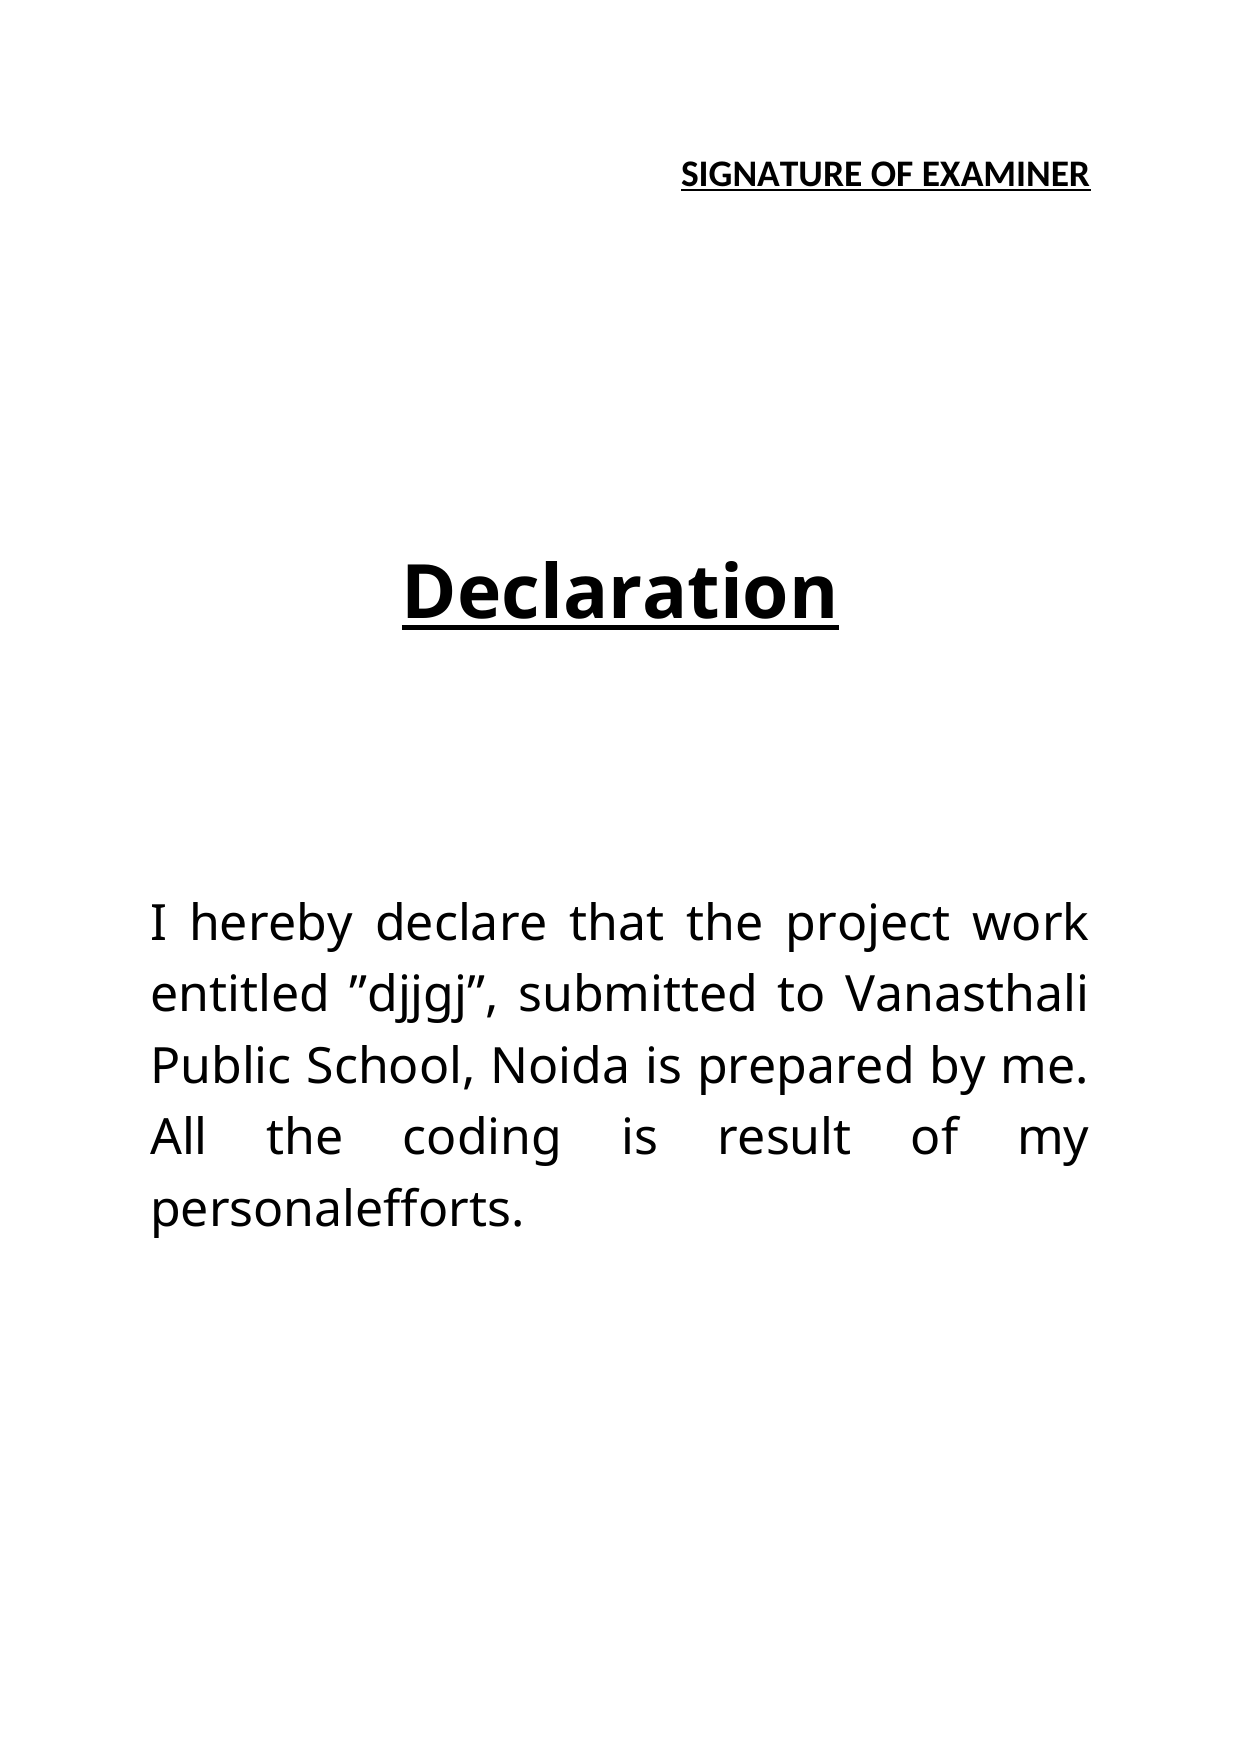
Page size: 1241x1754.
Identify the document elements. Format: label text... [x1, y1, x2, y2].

text I hereby declare that the project work entitled ”djjgj”, submitted to Vanasthali Public School, Noida is prepared by me. All the coding is result of my personalefforts. [150, 887, 1090, 1241]
text Declaration [150, 539, 1090, 641]
text SIGNATURE OF EXAMINER [150, 150, 1090, 196]
